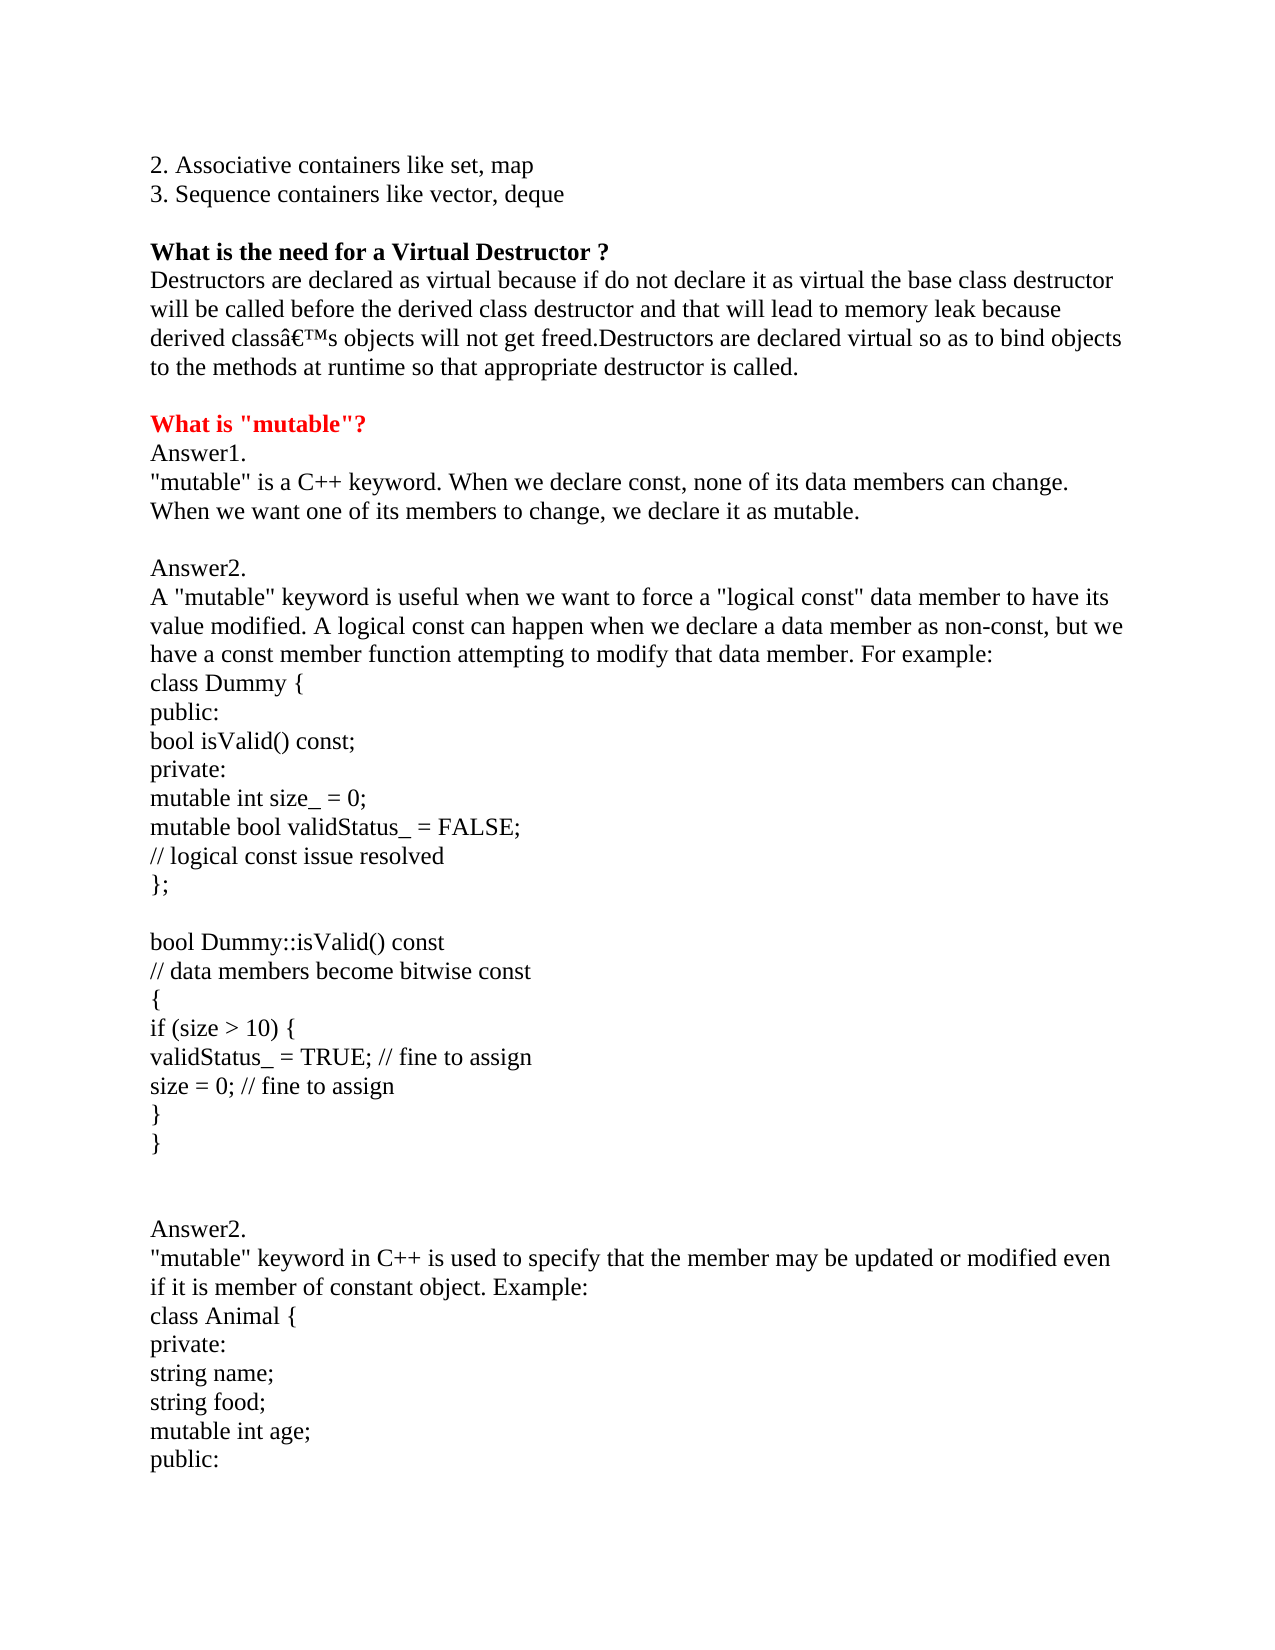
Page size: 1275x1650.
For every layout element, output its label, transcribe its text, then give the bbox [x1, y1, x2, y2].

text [150, 150, 1125, 207]
text What is the need for a Virtual Destructor ? Destructors are declared as virtual because if do not declare it as virtual the base class destructor will be called before the derived class destructor and that will lead to memory leak because derived classâ€™s objects will not get freed.Destructors are declared virtual so as to bind objects to the methods at runtime so that appropriate destructor is called. [150, 237, 1125, 380]
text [150, 409, 1125, 1473]
